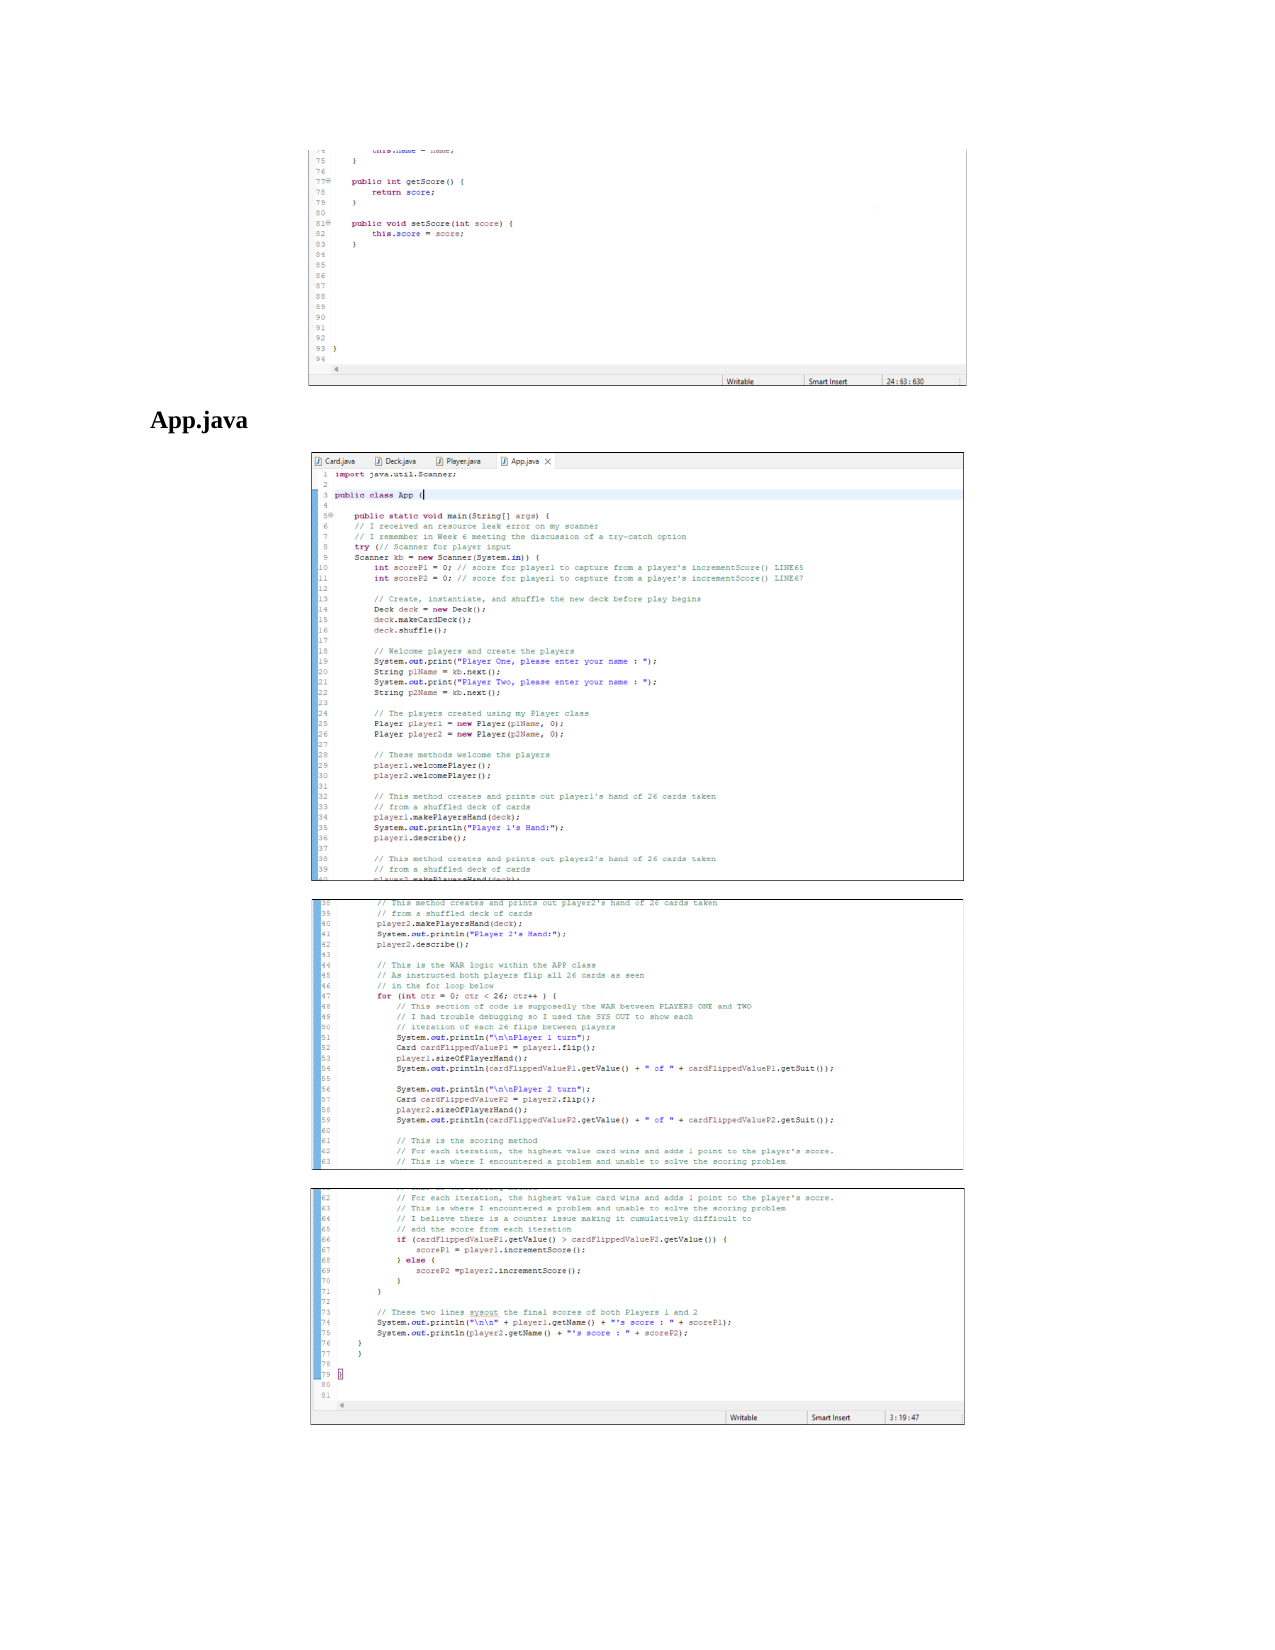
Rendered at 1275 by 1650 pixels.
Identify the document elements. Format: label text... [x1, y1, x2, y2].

picture [311, 452, 964, 881]
picture [311, 899, 964, 1170]
text App.java [150, 405, 1125, 433]
picture [310, 1188, 965, 1425]
picture [308, 150, 967, 386]
